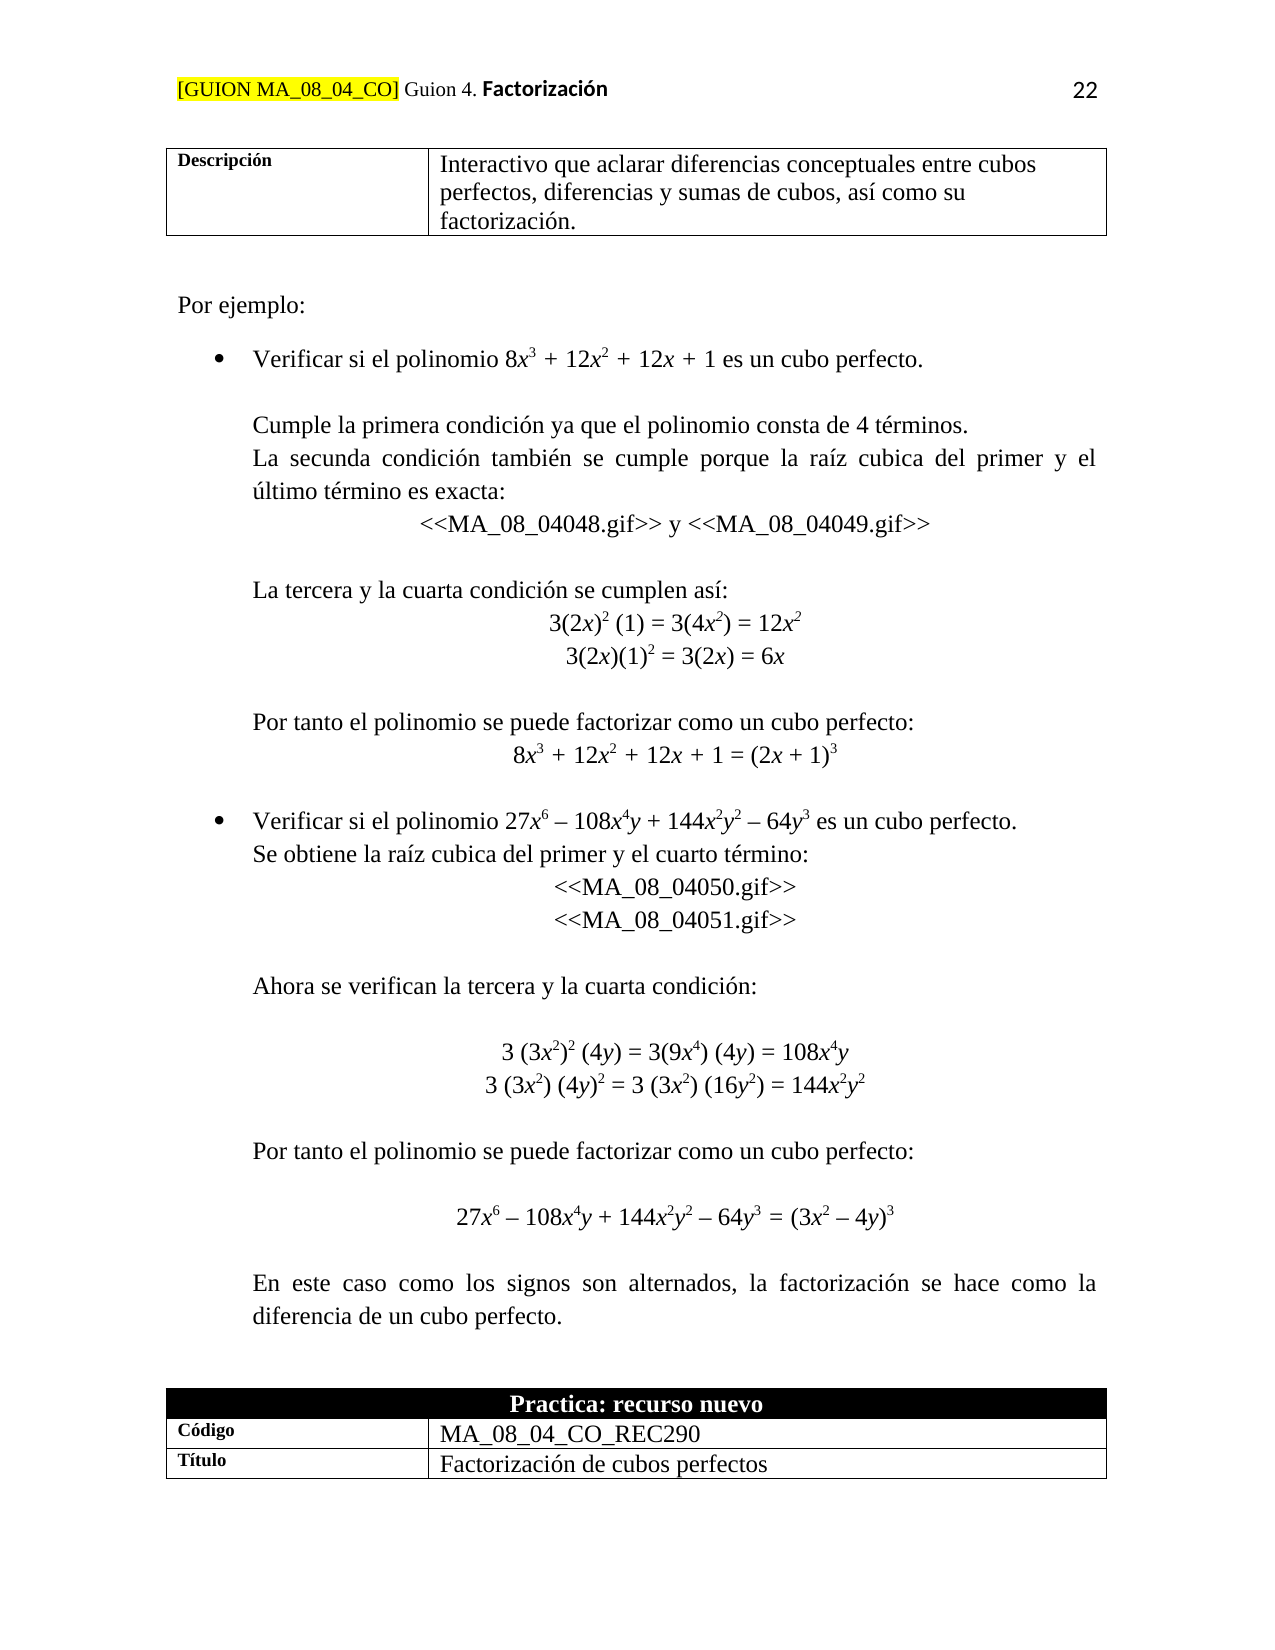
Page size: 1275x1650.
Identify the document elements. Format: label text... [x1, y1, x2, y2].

list 8x3 + 12x2 + 12x + 1 = (2x + 1)3 [252, 740, 1098, 769]
list 3(2x)2 (1) = 3(4x2) = 12x2 [252, 608, 1098, 637]
list 27x6 – 108x4y + 144x2y2 – 64y3 = (3x2 – 4y)3 [252, 1202, 1098, 1231]
table_header Practica: recurso nuevo [167, 1389, 1106, 1418]
list <<MA_08_04048.gif>> y <<MA_08_04049.gif>> [252, 509, 1098, 537]
table_cell Descripción [167, 149, 428, 235]
list Cumple la primera condición ya que el polinomio consta de 4 términos. [252, 410, 1098, 438]
list <<MA_08_04050.gif>> [252, 872, 1098, 901]
list La secunda condición también se cumple porque la raíz cubica del primer y el último término es exacta: [252, 443, 1098, 504]
list Verificar si el polinomio 8x3 + 12x2 + 12x + 1 es un cubo perfecto. [215, 344, 1098, 372]
table_cell Código [167, 1419, 428, 1448]
list Por tanto el polinomio se puede factorizar como un cubo perfecto: [252, 1136, 1098, 1165]
list Verificar si el polinomio 27x6 – 108x4y + 144x2y2 – 64y3 es un cubo perfecto. [215, 806, 1098, 835]
list Ahora se verifican la tercera y la cuarta condición: [252, 971, 1098, 1000]
list 3 (3x2) (4y)2 = 3 (3x2) (16y2) = 144x2y2 [252, 1070, 1098, 1099]
list 3(2x)(1)2 = 3(2x) = 6x [252, 641, 1098, 669]
table_cell Interactivo que aclarar diferencias conceptuales entre cubos perfectos, diferencias y sumas de cubos, así como su factorización. [429, 149, 1106, 235]
list 3 (3x2)2 (4y) = 3(9x4) (4y) = 108x4y [252, 1037, 1098, 1066]
table_cell MA_08_04_CO_REC290 [429, 1419, 1106, 1448]
list Por tanto el polinomio se puede factorizar como un cubo perfecto: [252, 707, 1098, 736]
table_cell Factorización de cubos perfectos [429, 1449, 1106, 1477]
list En este caso como los signos son alternados, la factorización se hace como la diferencia de un cubo perfecto. [252, 1268, 1098, 1330]
list La tercera y la cuarta condición se cumplen así: [252, 575, 1098, 603]
list Se obtiene la raíz cubica del primer y el cuarto término: [252, 839, 1098, 868]
text Por ejemplo: [177, 290, 1098, 318]
list <<MA_08_04051.gif>> [252, 905, 1098, 934]
table_cell Título [167, 1449, 428, 1477]
